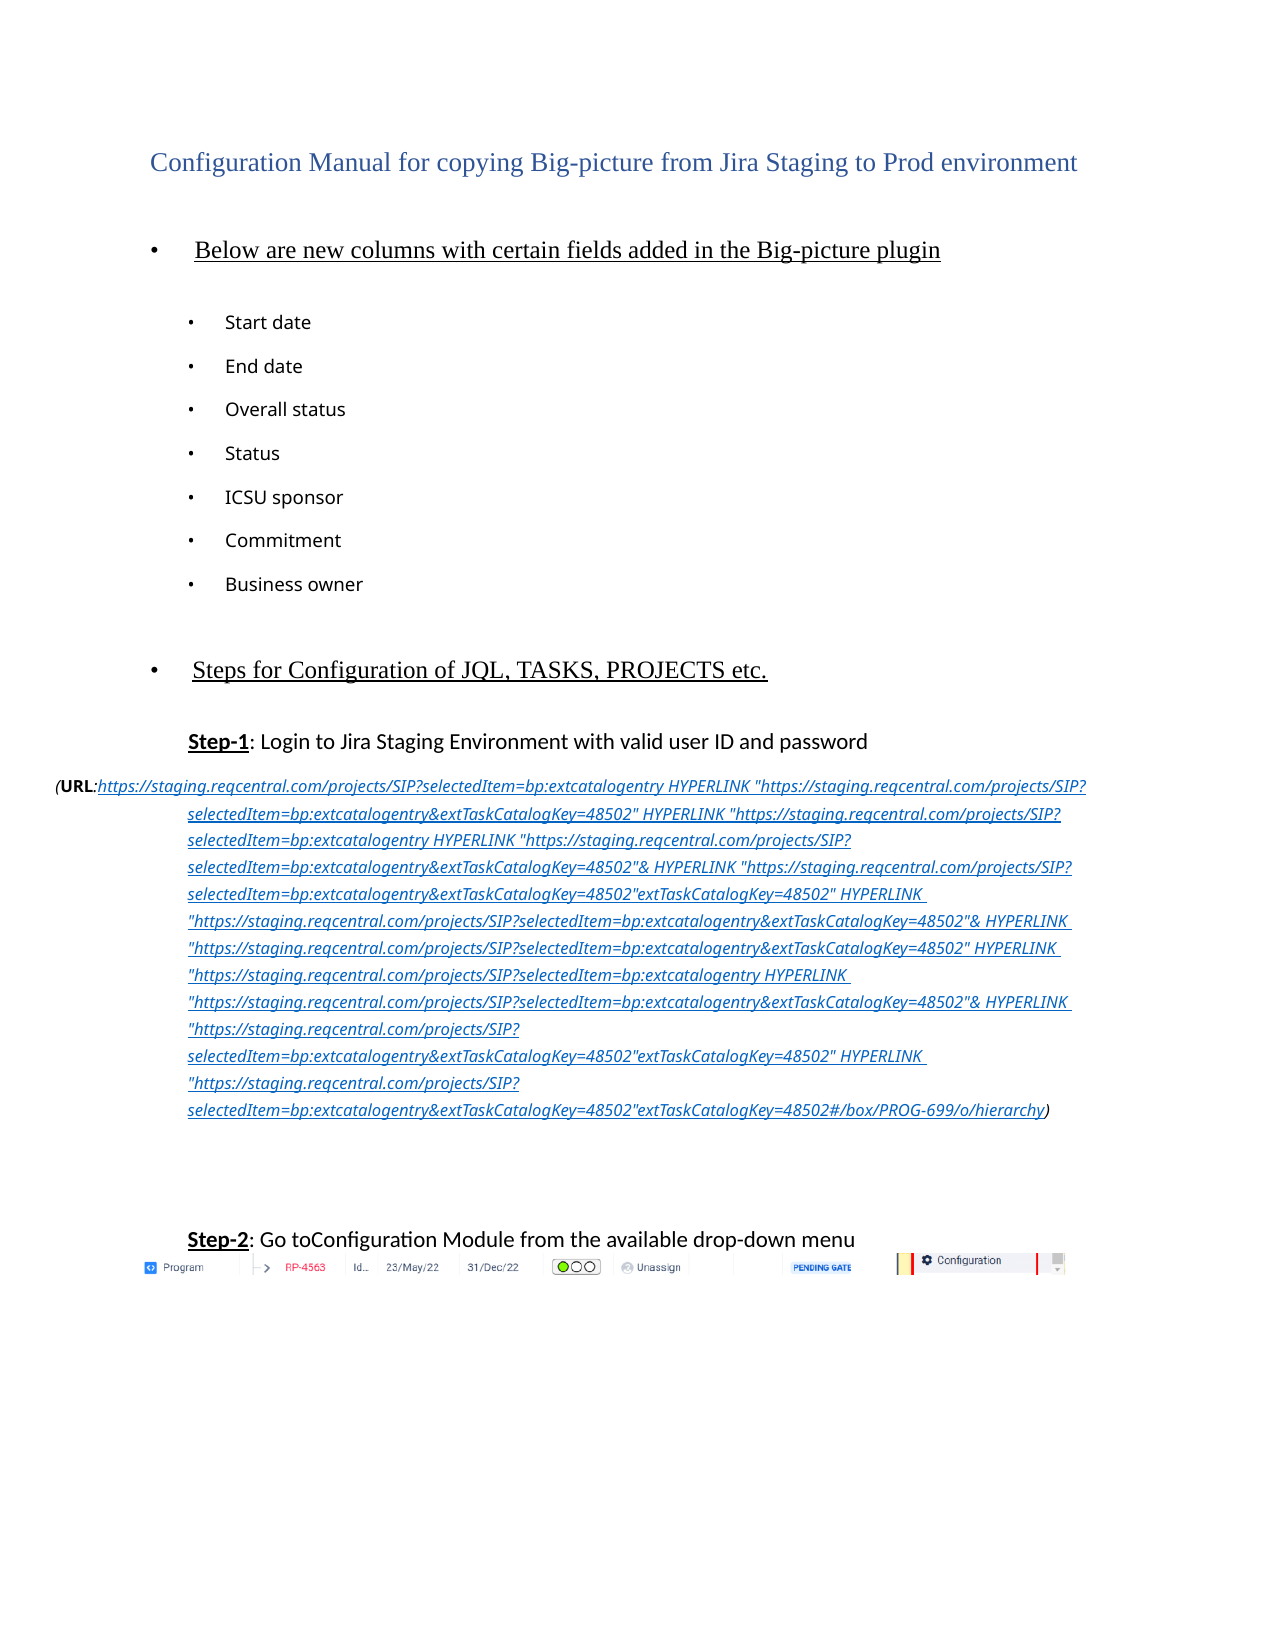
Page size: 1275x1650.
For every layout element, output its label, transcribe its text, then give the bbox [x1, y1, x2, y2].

list Steps for Configuration of JQL, TASKS, PROJECTS etc. [150, 657, 1125, 711]
list ICSU sponsor [187, 482, 1125, 509]
text (URL:https://staging.reqcentral.com/projects/SIP?selectedItem=bp:extcatalogentry HYPERLINK "https://staging.reqcentral.com/projects/SIP?selectedItem=bp:extcatalogentry&extTaskCatalogKey=48502" HYPERLINK "https://staging.reqcentral.com/projects/SIP?selectedItem=bp:extcatalogentry HYPERLINK "https://staging.reqcentral.com/projects/SIP?selectedItem=bp:extcatalogentry&extTaskCatalogKey=48502"& HYPERLINK "https://staging.reqcentral.com/projects/SIP?selectedItem=bp:extcatalogentry&extTaskCatalogKey=48502"extTaskCatalogKey=48502" HYPERLINK "https://staging.reqcentral.com/projects/SIP?selectedItem=bp:extcatalogentry&extTaskCatalogKey=48502"& HYPERLINK "https://staging.reqcentral.com/projects/SIP?selectedItem=bp:extcatalogentry&extTaskCatalogKey=48502" HYPERLINK "https://staging.reqcentral.com/projects/SIP?selectedItem=bp:extcatalogentry HYPERLINK "https://staging.reqcentral.com/projects/SIP?selectedItem=bp:extcatalogentry&extTaskCatalogKey=48502"& HYPERLINK "https://staging.reqcentral.com/projects/SIP?selectedItem=bp:extcatalogentry&extTaskCatalogKey=48502"extTaskCatalogKey=48502" HYPERLINK "https://staging.reqcentral.com/projects/SIP?selectedItem=bp:extcatalogentry&extTaskCatalogKey=48502"extTaskCatalogKey=48502#/box/PROG-699/o/hierarchy) [47, 771, 1125, 1122]
list Commitment [187, 526, 1125, 553]
text Step-1: Login to Jira Staging Environment with valid user ID and password [187, 728, 1125, 755]
list End date [187, 352, 1125, 378]
list Start date [187, 308, 1125, 335]
list Business owner [187, 570, 1125, 597]
list Overall status [187, 395, 1125, 422]
list Below are new columns with certain fields added in the Big-picture plugin [150, 237, 1125, 291]
text Step-2: Go toConfiguration Module from the available drop-down menu [187, 1226, 1125, 1253]
text Configuration Manual for copying Big-picture from Jira Staging to Prod environment [150, 150, 1125, 177]
list Status [187, 439, 1125, 466]
